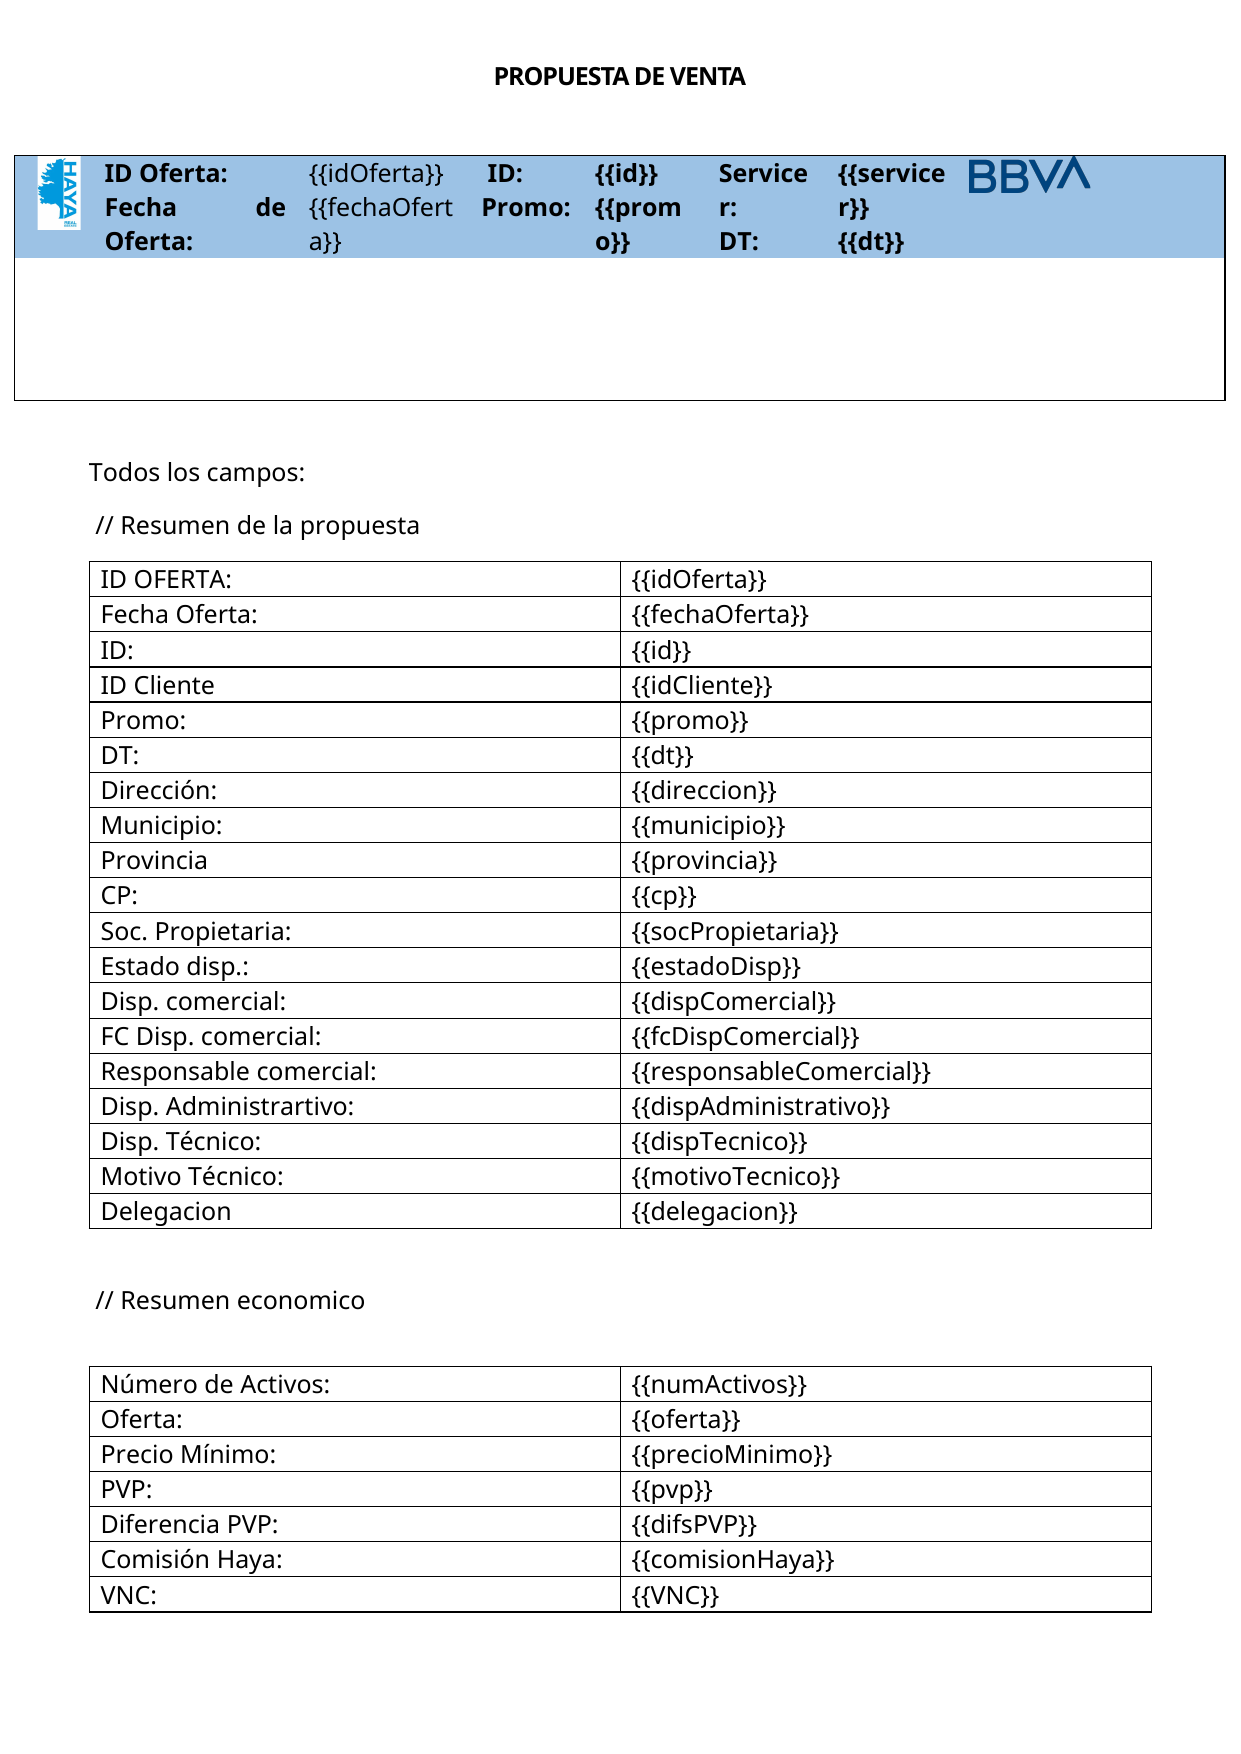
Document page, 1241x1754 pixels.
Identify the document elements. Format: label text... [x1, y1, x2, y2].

table_header [15, 156, 1224, 258]
table_cell Provincia [90, 843, 620, 877]
table_cell Delegacion [90, 1194, 620, 1228]
table_header Número de Activos: [90, 1367, 620, 1401]
text // Resumen de la propuesta [89, 508, 1152, 542]
table_header {{idOferta}} [621, 562, 1151, 596]
table_cell Disp. Administrartivo: [90, 1089, 620, 1123]
table_cell PVP: [90, 1472, 620, 1506]
table_cell DT: [90, 738, 620, 772]
table_cell Oferta: [90, 1402, 620, 1436]
table_cell {{cp}} [621, 878, 1151, 912]
table_cell {{fechaOferta}} [621, 597, 1151, 631]
table_cell {{pvp}} [621, 1472, 1151, 1506]
table_cell {{dispTecnico}} [621, 1124, 1151, 1158]
picture [37, 156, 81, 230]
table_cell {{precioMinimo}} [621, 1437, 1151, 1471]
table_cell {{responsableComercial}} [621, 1054, 1151, 1088]
table_cell CP: [90, 878, 620, 912]
text Todos los campos: [89, 454, 1152, 488]
table_cell {{id}} [621, 632, 1151, 666]
table_cell Soc. Propietaria: [90, 913, 620, 947]
table_cell Municipio: [90, 808, 620, 842]
table_cell Estado disp.: [90, 948, 620, 982]
table_cell Diferencia PVP: [90, 1507, 620, 1541]
table_cell {{dispComercial}} [621, 983, 1151, 1017]
table_cell {{dt}} [621, 738, 1151, 772]
table_cell {{estadoDisp}} [621, 948, 1151, 982]
table_cell Motivo Técnico: [90, 1159, 620, 1193]
table_cell {{direccion}} [621, 773, 1151, 807]
table_cell {{motivoTecnico}} [621, 1159, 1151, 1193]
table_cell FC Disp. comercial: [90, 1019, 620, 1052]
table_cell Disp. comercial: [90, 983, 620, 1017]
table_cell Responsable comercial: [90, 1054, 620, 1088]
title PROPUESTA DE VENTA [89, 59, 1152, 93]
table_cell [15, 258, 1224, 400]
table_cell {{fcDispComercial}} [621, 1019, 1151, 1052]
table_cell ID: [90, 632, 620, 666]
table_cell VNC: [90, 1577, 620, 1611]
table_cell Disp. Técnico: [90, 1124, 620, 1158]
table_cell Dirección: [90, 773, 620, 807]
table_cell ID Cliente [90, 668, 620, 701]
table_cell {{delegacion}} [621, 1194, 1151, 1228]
table_cell {{promo}} [621, 703, 1151, 737]
table_cell {{difsPVP}} [621, 1507, 1151, 1541]
table_cell {{comisionHaya}} [621, 1542, 1151, 1576]
table_header ID OFERTA: [90, 562, 620, 596]
table_cell Fecha Oferta: [90, 597, 620, 631]
table_cell Precio Mínimo: [90, 1437, 620, 1471]
table_cell Comisión Haya: [90, 1542, 620, 1576]
table_cell {{municipio}} [621, 808, 1151, 842]
table_cell {{provincia}} [621, 843, 1151, 877]
table_header {{numActivos}} [621, 1367, 1151, 1401]
picture [969, 156, 1091, 193]
table_cell Promo: [90, 703, 620, 737]
table_cell {{socPropietaria}} [621, 913, 1151, 947]
table_cell {{idCliente}} [621, 668, 1151, 701]
text // Resumen economico [89, 1282, 1152, 1347]
table_cell {{VNC}} [621, 1577, 1151, 1611]
table_cell {{oferta}} [621, 1402, 1151, 1436]
table_cell {{dispAdministrativo}} [621, 1089, 1151, 1123]
